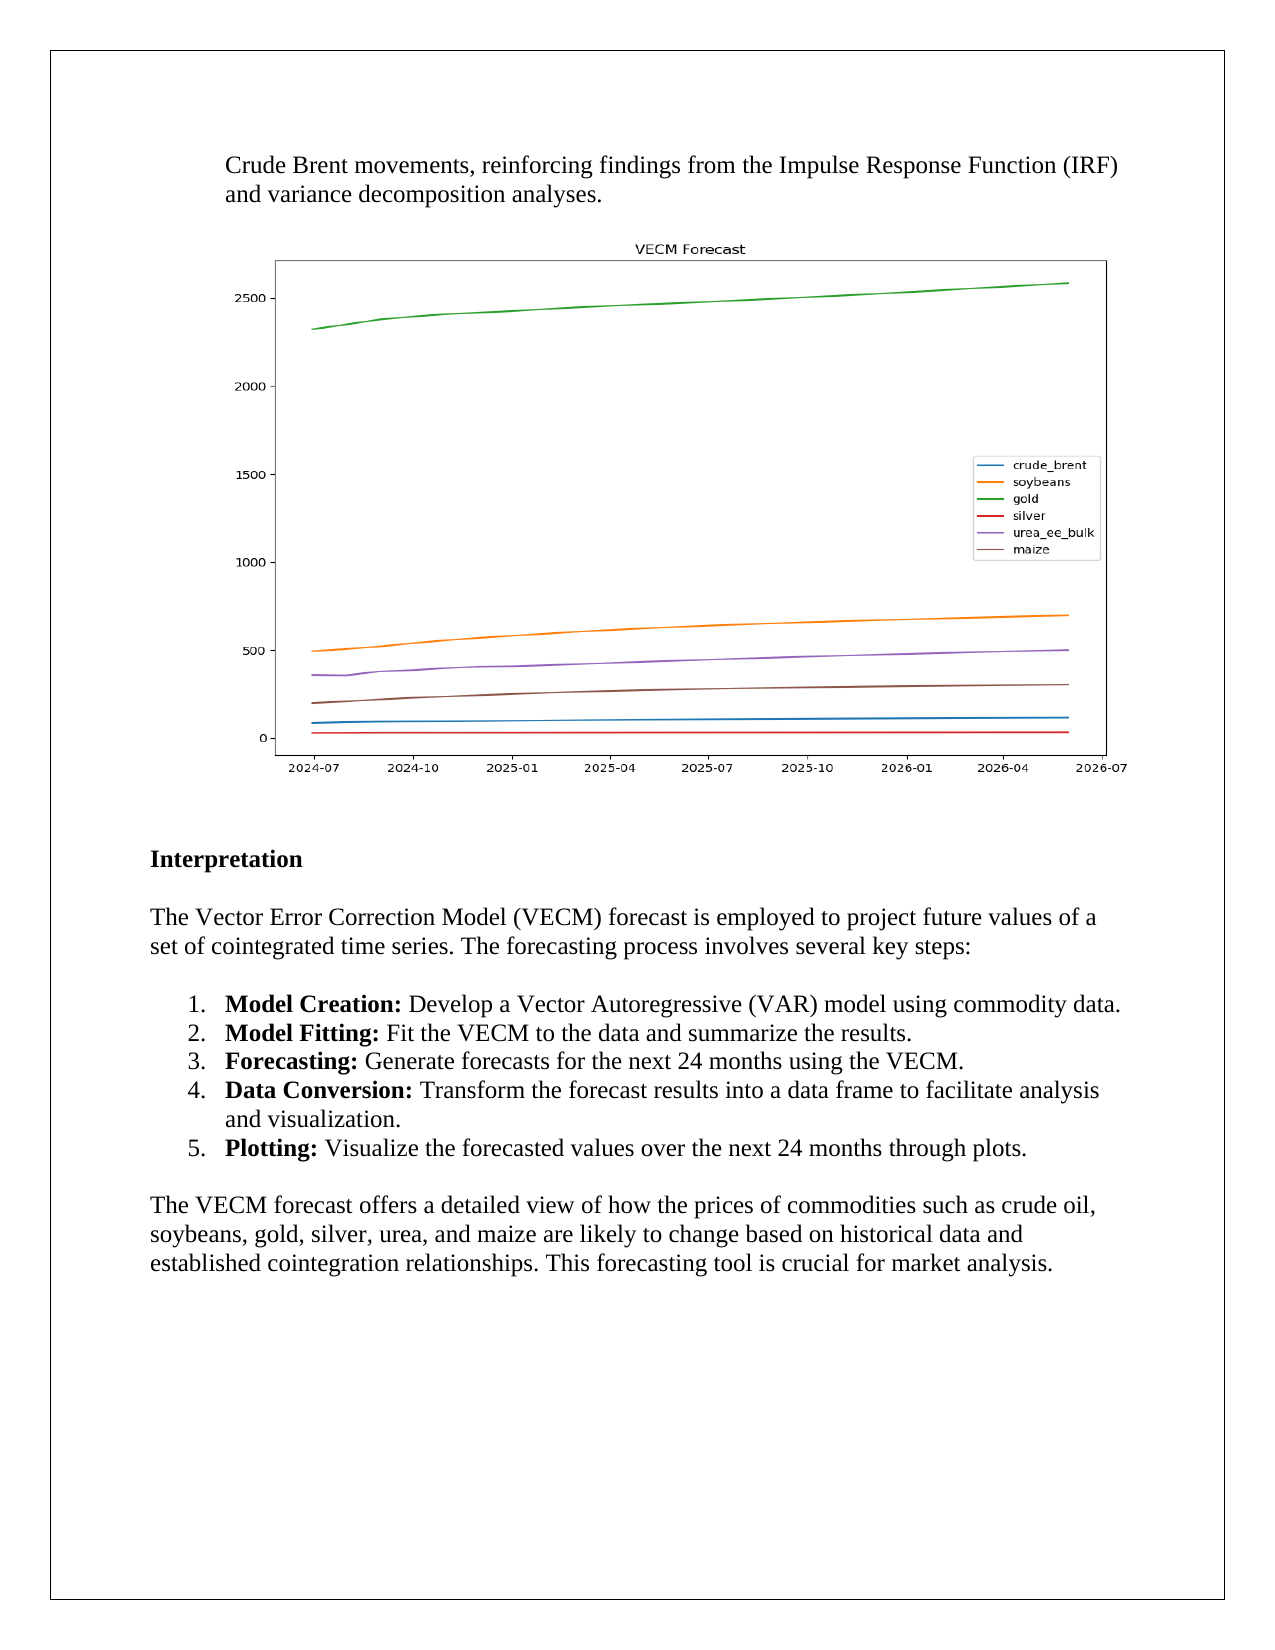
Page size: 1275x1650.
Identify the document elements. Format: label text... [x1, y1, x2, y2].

picture [225, 236, 1136, 782]
list Plotting: Visualize the forecasted values over the next 24 months through plots. [187, 1133, 1125, 1161]
list Model Creation: Develop a Vector Autoregressive (VAR) model using commodity data. [187, 989, 1125, 1018]
text The VECM forecast offers a detailed view of how the prices of commodities such as crude oil, soybeans, gold, silver, urea, and maize are likely to change based on historical data and established cointegration relationships. This forecasting tool is crucial for market analysis. [150, 1191, 1125, 1277]
text The Vector Error Correction Model (VECM) forecast is employed to project future values of a set of cointegrated time series. The forecasting process involves several key steps: [150, 902, 1125, 960]
list Forecasting: Generate forecasts for the next 24 months using the VECM. [187, 1046, 1125, 1075]
list Data Conversion: Transform the forecast results into a data frame to facilitate analysis and visualization. [187, 1075, 1125, 1133]
list Model Fitting: Fit the VECM to the data and summarize the results. [187, 1018, 1125, 1046]
text Interpretation [150, 844, 1125, 873]
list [187, 150, 1125, 207]
